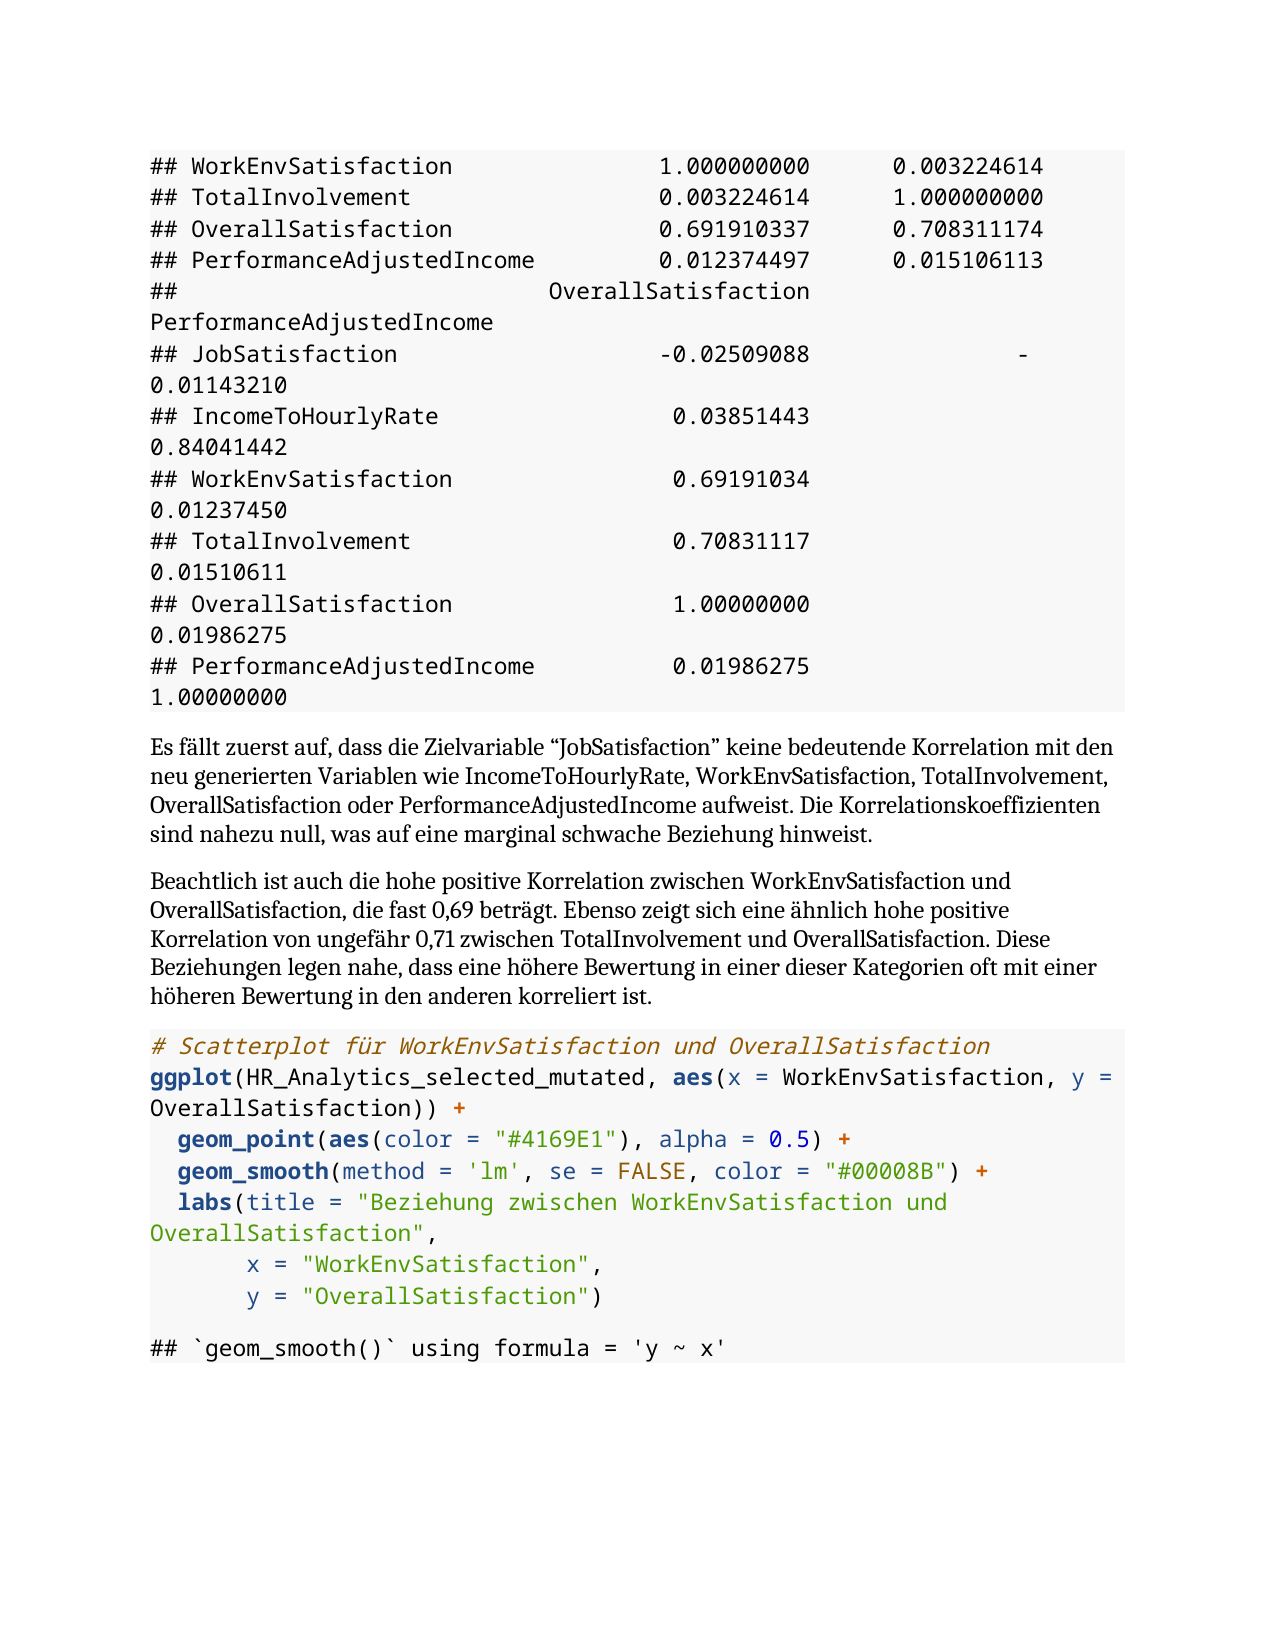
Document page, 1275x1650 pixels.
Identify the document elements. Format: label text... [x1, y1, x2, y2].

text Beachtlich ist auch die hohe positive Korrelation zwischen WorkEnvSatisfaction und OverallSatisfaction, die fast 0,69 beträgt. Ebenso zeigt sich eine ähnlich hohe positive Korrelation von ungefähr 0,71 zwischen TotalInvolvement und OverallSatisfaction. Diese Beziehungen legen nahe, dass eine höhere Bewertung in einer dieser Kategorien oft mit einer höheren Bewertung in den anderen korreliert ist. [150, 867, 1125, 1011]
text Es fällt zuerst auf, dass die Zielvariable “JobSatisfaction” keine bedeutende Korrelation mit den neu generierten Variablen wie IncomeToHourlyRate, WorkEnvSatisfaction, TotalInvolvement, OverallSatisfaction oder PerformanceAdjustedIncome aufweist. Die Korrelationskoeffizienten sind nahezu null, was auf eine marginal schwache Beziehung hinweist. [150, 733, 1125, 848]
text ## `geom_smooth()` using formula = 'y ~ x' [150, 1332, 1125, 1363]
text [150, 150, 1125, 712]
text # Scatterplot für WorkEnvSatisfaction und OverallSatisfaction ggplot(HR_Analytics_selected_mutated, aes(x = WorkEnvSatisfaction, y = OverallSatisfaction)) + geom_point(aes(color = "#4169E1"), alpha = 0.5) + geom_smooth(method = 'lm', se = FALSE, color = "#00008B") + labs(title = "Beziehung zwischen WorkEnvSatisfaction und OverallSatisfaction", x = "WorkEnvSatisfaction", y = "OverallSatisfaction") [150, 1029, 1125, 1311]
